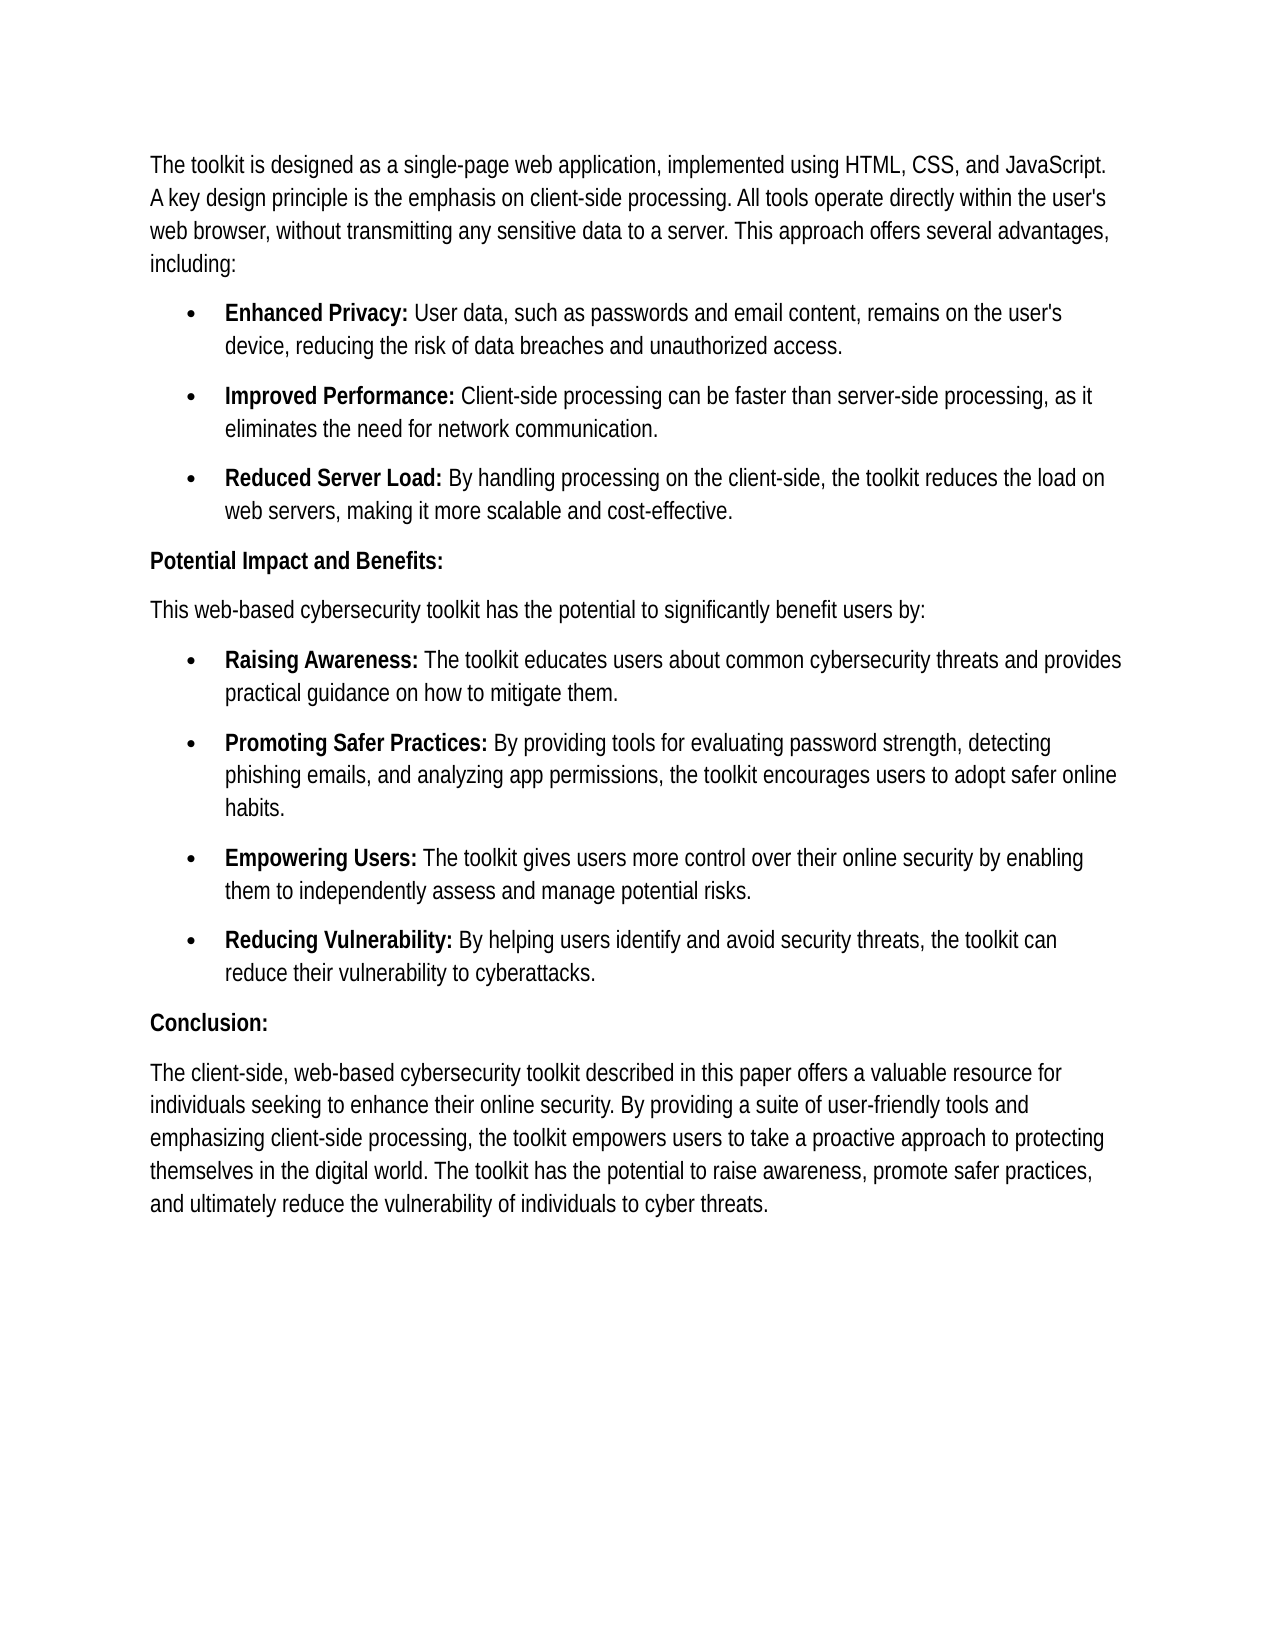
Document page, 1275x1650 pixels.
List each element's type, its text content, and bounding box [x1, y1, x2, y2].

list Empowering Users: The toolkit gives users more control over their online security by enabling them to independently assess and manage potential risks. [187, 843, 1125, 904]
text Potential Impact and Benefits: [150, 546, 1125, 574]
list Improved Performance: Client-side processing can be faster than server-side processing, as it eliminates the need for network communication. [187, 381, 1125, 442]
list Raising Awareness: The toolkit educates users about common cybersecurity threats and provides practical guidance on how to mitigate them. [187, 645, 1125, 707]
text This web-based cybersecurity toolkit has the potential to significantly benefit users by: [150, 595, 1125, 624]
list Reducing Vulnerability: By helping users identify and avoid security threats, the toolkit can reduce their vulnerability to cyberattacks. [187, 925, 1125, 987]
list Enhanced Privacy: User data, such as passwords and email content, remains on the user's device, reducing the risk of data breaches and unauthorized access. [187, 298, 1125, 360]
text The toolkit is designed as a single-page web application, implemented using HTML, CSS, and JavaScript. A key design principle is the emphasis on client-side processing. All tools operate directly within the user's web browser, without transmitting any sensitive data to a server. This approach offers several advantages, including: [150, 150, 1125, 277]
list Reduced Server Load: By handling processing on the client-side, the toolkit reduces the load on web servers, making it more scalable and cost-effective. [187, 463, 1125, 525]
text The client-side, web-based cybersecurity toolkit described in this paper offers a valuable resource for individuals seeking to enhance their online security. By providing a suite of user-friendly tools and emphasizing client-side processing, the toolkit empowers users to take a proactive approach to protecting themselves in the digital world. The toolkit has the potential to raise awareness, promote safer practices, and ultimately reduce the vulnerability of individuals to cyber threats. [150, 1057, 1125, 1218]
list Promoting Safer Practices: By providing tools for evaluating password strength, detecting phishing emails, and analyzing app permissions, the toolkit encourages users to adopt safer online habits. [187, 727, 1125, 822]
text Conclusion: [150, 1008, 1125, 1037]
